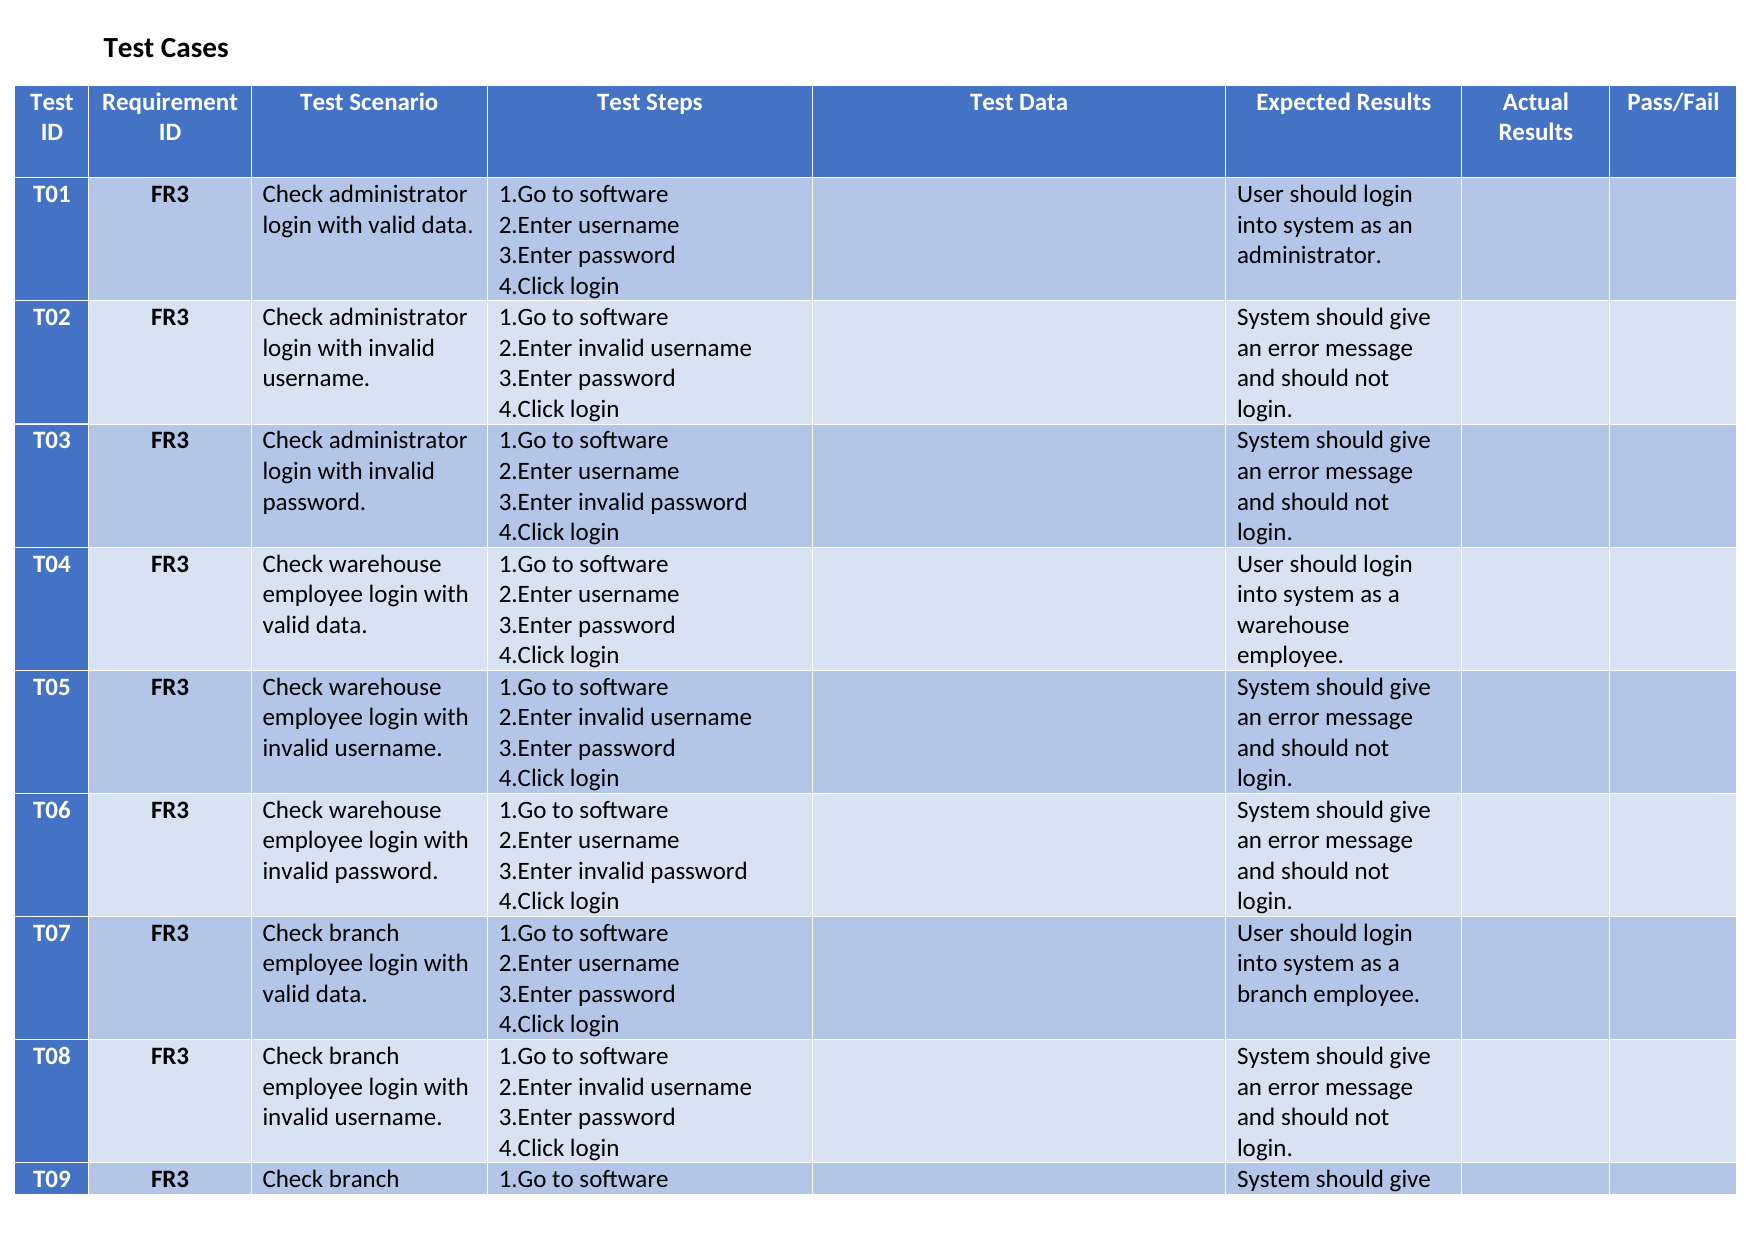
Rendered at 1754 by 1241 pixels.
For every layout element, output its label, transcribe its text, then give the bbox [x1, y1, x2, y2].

table_cell [1610, 1163, 1736, 1194]
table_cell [1226, 1163, 1461, 1194]
table_header Actual Results [1462, 86, 1609, 177]
table_cell 1.Go to software 2.Enter username 3.Enter invalid password 4.Click login [488, 794, 812, 916]
table_cell [1462, 794, 1609, 916]
table_cell 1.Go to software 2.Enter invalid username 3.Enter password 4.Click login [488, 301, 812, 423]
table_cell FR3 [89, 301, 251, 423]
table_cell [1462, 1040, 1609, 1162]
table_cell System should give an error message and should not login. [1226, 301, 1461, 423]
table_header Expected Results [1226, 86, 1461, 177]
table_cell [1462, 917, 1609, 1039]
table_cell [813, 301, 1225, 423]
table_cell [813, 178, 1225, 300]
table_cell User should login into system as an administrator. [1226, 178, 1461, 300]
table_cell [813, 794, 1225, 916]
table_cell FR3 [89, 1040, 251, 1162]
table_cell [1610, 794, 1736, 916]
table_cell Check branch employee login with valid data. [252, 917, 487, 1039]
table_cell Check administrator login with invalid username. [252, 301, 487, 423]
table_cell FR3 [89, 548, 251, 670]
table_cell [252, 1163, 487, 1194]
table_cell 1.Go to software 2.Enter username 3.Enter password 4.Click login [488, 548, 812, 670]
table_cell FR3 [89, 794, 251, 916]
table_cell FR3 [89, 671, 251, 793]
table_cell [1610, 301, 1736, 423]
table_cell [813, 548, 1225, 670]
table_cell [813, 1040, 1225, 1162]
table_cell 1.Go to software 2.Enter username 3.Enter password 4.Click login [488, 178, 812, 300]
table_cell [1610, 1040, 1736, 1162]
table_cell Check branch employee login with invalid username. [252, 1040, 487, 1162]
table_cell 1.Go to software 2.Enter username 3.Enter invalid password 4.Click login [488, 425, 812, 547]
table_cell [1462, 1163, 1609, 1194]
table_cell [1462, 425, 1609, 547]
table_header Test Steps [488, 86, 812, 177]
table_cell [1610, 548, 1736, 670]
table_cell T06 [15, 794, 88, 916]
table_cell [813, 1163, 1225, 1194]
table_cell [1610, 425, 1736, 547]
table_cell FR3 [89, 1163, 251, 1194]
table_header Requirement ID [89, 86, 251, 177]
table_cell [813, 425, 1225, 547]
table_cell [1226, 1040, 1461, 1162]
table_cell [813, 917, 1225, 1039]
table_cell [1462, 671, 1609, 793]
table_cell Check administrator login with valid data. [252, 178, 487, 300]
table_cell [1610, 178, 1736, 300]
table_cell T07 [15, 917, 88, 1039]
table_cell Check warehouse employee login with invalid username. [252, 671, 487, 793]
table_cell [1610, 917, 1736, 1039]
table_cell Check warehouse employee login with valid data. [252, 548, 487, 670]
table_cell 1.Go to software 2.Enter invalid username 3.Enter password 4.Click login [488, 1040, 812, 1162]
table_header Test Data [813, 86, 1225, 177]
table_cell FR3 [89, 425, 251, 547]
table_cell FR3 [89, 178, 251, 300]
table_cell [813, 671, 1225, 793]
table_cell T01 [15, 178, 88, 300]
table_cell [1462, 548, 1609, 670]
table_cell User should login into system as a warehouse employee. [1226, 548, 1461, 670]
table_header Pass/Fail [1610, 86, 1736, 177]
table_cell T04 [15, 548, 88, 670]
table_cell T09 [15, 1163, 88, 1194]
table_cell [1462, 301, 1609, 423]
table_cell System should give an error message and should not login. [1226, 794, 1461, 916]
text Test Cases [29, 29, 1731, 65]
table_cell T05 [15, 671, 88, 793]
table_cell T03 [15, 425, 88, 547]
table_cell System should give an error message and should not login. [1226, 671, 1461, 793]
table_header Test Scenario [252, 86, 487, 177]
table_cell Check administrator login with invalid password. [252, 425, 487, 547]
table_cell FR3 [89, 917, 251, 1039]
table_cell 1.Go to software 2.Enter username 3.Enter password 4.Click login [488, 917, 812, 1039]
table_cell System should give an error message and should not login. [1226, 425, 1461, 547]
table_header Test ID [15, 86, 88, 177]
table_cell T08 [15, 1040, 88, 1162]
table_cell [488, 1163, 812, 1194]
table_cell [1610, 671, 1736, 793]
table_cell 1.Go to software 2.Enter invalid username 3.Enter password 4.Click login [488, 671, 812, 793]
table_cell Check warehouse employee login with invalid password. [252, 794, 487, 916]
table_cell User should login into system as a branch employee. [1226, 917, 1461, 1039]
table_cell [1462, 178, 1609, 300]
table_cell T02 [15, 301, 88, 423]
